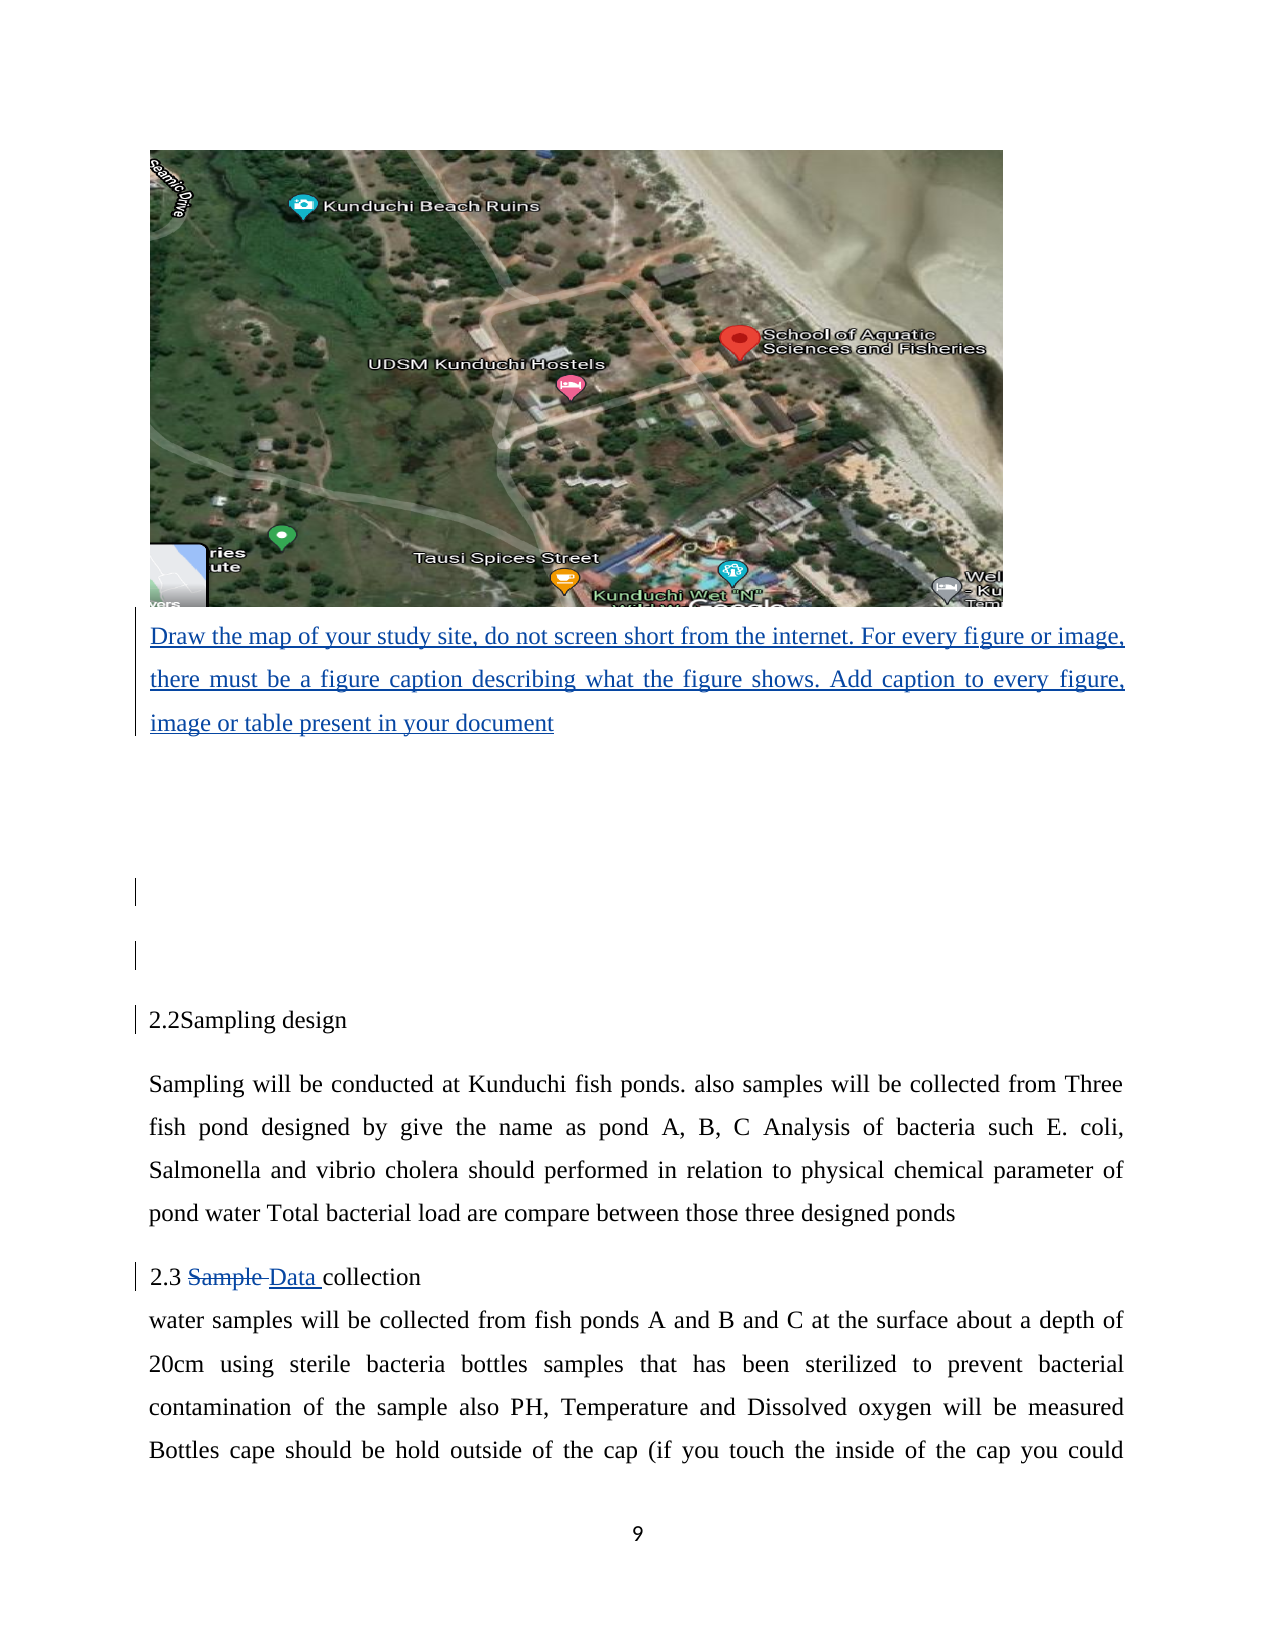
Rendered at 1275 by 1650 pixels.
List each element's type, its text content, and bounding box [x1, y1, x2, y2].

text Sampling will be conducted at Kunduchi fish ponds. also samples will be collected from Three fish pond designed by give the name as pond A, B, C Analysis of bacteria such E. coli, Salmonella and vibrio cholera should performed in relation to physical chemical parameter of pond water Total bacterial load are compare between those three designed ponds [148, 1069, 1125, 1227]
subtitle 2.3 collection [150, 1262, 1125, 1291]
text 2.2Sampling design [148, 1005, 1125, 1034]
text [148, 1306, 1125, 1464]
picture [150, 150, 1003, 607]
